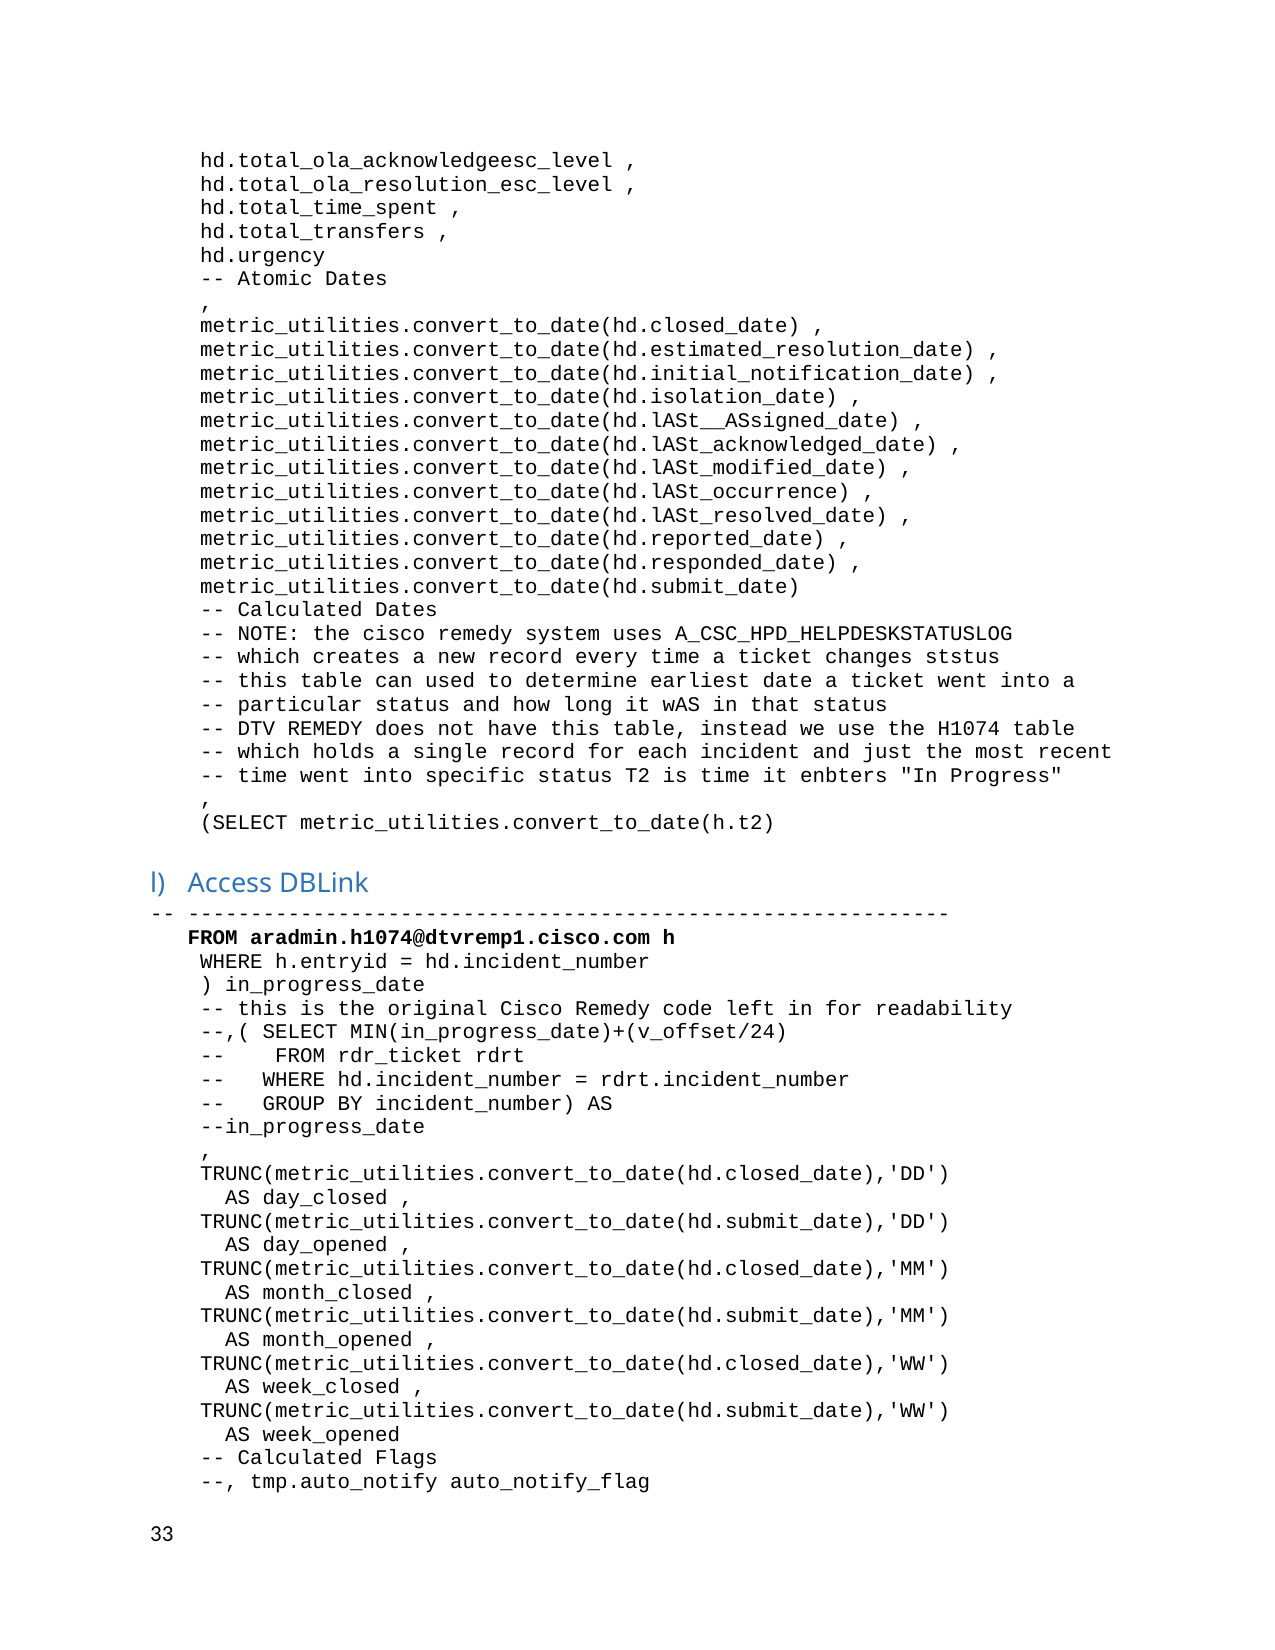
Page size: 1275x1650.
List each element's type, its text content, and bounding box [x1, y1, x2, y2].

text -- Calculated Dates [150, 599, 1125, 623]
text metric_utilities.convert_to_date(hd.initial_notification_date) , [150, 363, 1125, 386]
text metric_utilities.convert_to_date(hd.lASt_occurrence) , [150, 481, 1125, 505]
text -- FROM rdr_ticket rdrt [150, 1045, 1125, 1069]
text TRUNC(metric_utilities.convert_to_date(hd.submit_date),'MM') [150, 1305, 1125, 1329]
text ) in_progress_date [150, 974, 1125, 998]
text -- Atomic Dates [150, 268, 1125, 292]
text -- this table can used to determine earliest date a ticket went into a [150, 670, 1125, 694]
text metric_utilities.convert_to_date(hd.estimated_resolution_date) , [150, 339, 1125, 363]
text , [150, 788, 1125, 812]
text AS month_opened , [150, 1329, 1125, 1353]
text AS day_closed , [150, 1187, 1125, 1211]
text -- which creates a new record every time a ticket changes ststus [150, 647, 1125, 670]
text -- DTV REMEDY does not have this table, instead we use the H1074 table [150, 717, 1125, 741]
text metric_utilities.convert_to_date(hd.reported_date) , [150, 528, 1125, 552]
text WHERE h.entryid = hd.incident_number [150, 951, 1125, 974]
text AS day_opened , [150, 1234, 1125, 1258]
text metric_utilities.convert_to_date(hd.isolation_date) , [150, 386, 1125, 410]
text -- GROUP BY incident_number) AS [150, 1092, 1125, 1116]
text hd.total_ola_acknowledgeesc_level , [150, 150, 1125, 174]
text TRUNC(metric_utilities.convert_to_date(hd.submit_date),'WW') [150, 1400, 1125, 1423]
text AS week_opened [150, 1423, 1125, 1447]
subtitle Access DBLink [150, 863, 1125, 900]
text , [150, 292, 1125, 316]
text -- Calculated Flags [150, 1447, 1125, 1471]
text --,( SELECT MIN(in_progress_date)+(v_offset/24) [150, 1022, 1125, 1045]
text metric_utilities.convert_to_date(hd.submit_date) [150, 576, 1125, 599]
text metric_utilities.convert_to_date(hd.responded_date) , [150, 552, 1125, 576]
text metric_utilities.convert_to_date(hd.lASt_resolved_date) , [150, 505, 1125, 528]
text (SELECT metric_utilities.convert_to_date(h.t2) [150, 812, 1125, 836]
text metric_utilities.convert_to_date(hd.lASt_acknowledged_date) , [150, 434, 1125, 457]
text , [150, 1140, 1125, 1163]
text TRUNC(metric_utilities.convert_to_date(hd.closed_date),'WW') [150, 1353, 1125, 1376]
text metric_utilities.convert_to_date(hd.lASt_modified_date) , [150, 457, 1125, 481]
text --in_progress_date [150, 1116, 1125, 1140]
text -- time went into specific status T2 is time it enbters "In Progress" [150, 765, 1125, 788]
text --, tmp.auto_notify auto_notify_flag [150, 1471, 1125, 1494]
text TRUNC(metric_utilities.convert_to_date(hd.closed_date),'DD') [150, 1163, 1125, 1187]
text -- which holds a single record for each incident and just the most recent [150, 741, 1125, 765]
text hd.total_ola_resolution_esc_level , [150, 174, 1125, 197]
text AS month_closed , [150, 1282, 1125, 1305]
text -- NOTE: the cisco remedy system uses A_CSC_HPD_HELPDESKSTATUSLOG [150, 623, 1125, 647]
text hd.total_time_spent , [150, 197, 1125, 221]
text AS week_closed , [150, 1376, 1125, 1400]
text -- ------------------------------------------------------------- [150, 903, 1125, 927]
text hd.total_transfers , [150, 221, 1125, 244]
text TRUNC(metric_utilities.convert_to_date(hd.closed_date),'MM') [150, 1258, 1125, 1282]
text FROM aradmin.h1074@dtvremp1.cisco.com h [150, 927, 1125, 951]
text metric_utilities.convert_to_date(hd.lASt__ASsigned_date) , [150, 410, 1125, 434]
text metric_utilities.convert_to_date(hd.closed_date) , [150, 316, 1125, 339]
text TRUNC(metric_utilities.convert_to_date(hd.submit_date),'DD') [150, 1211, 1125, 1234]
text -- this is the original Cisco Remedy code left in for readability [150, 998, 1125, 1022]
text hd.urgency [150, 244, 1125, 268]
text -- particular status and how long it wAS in that status [150, 694, 1125, 717]
text -- WHERE hd.incident_number = rdrt.incident_number [150, 1069, 1125, 1092]
